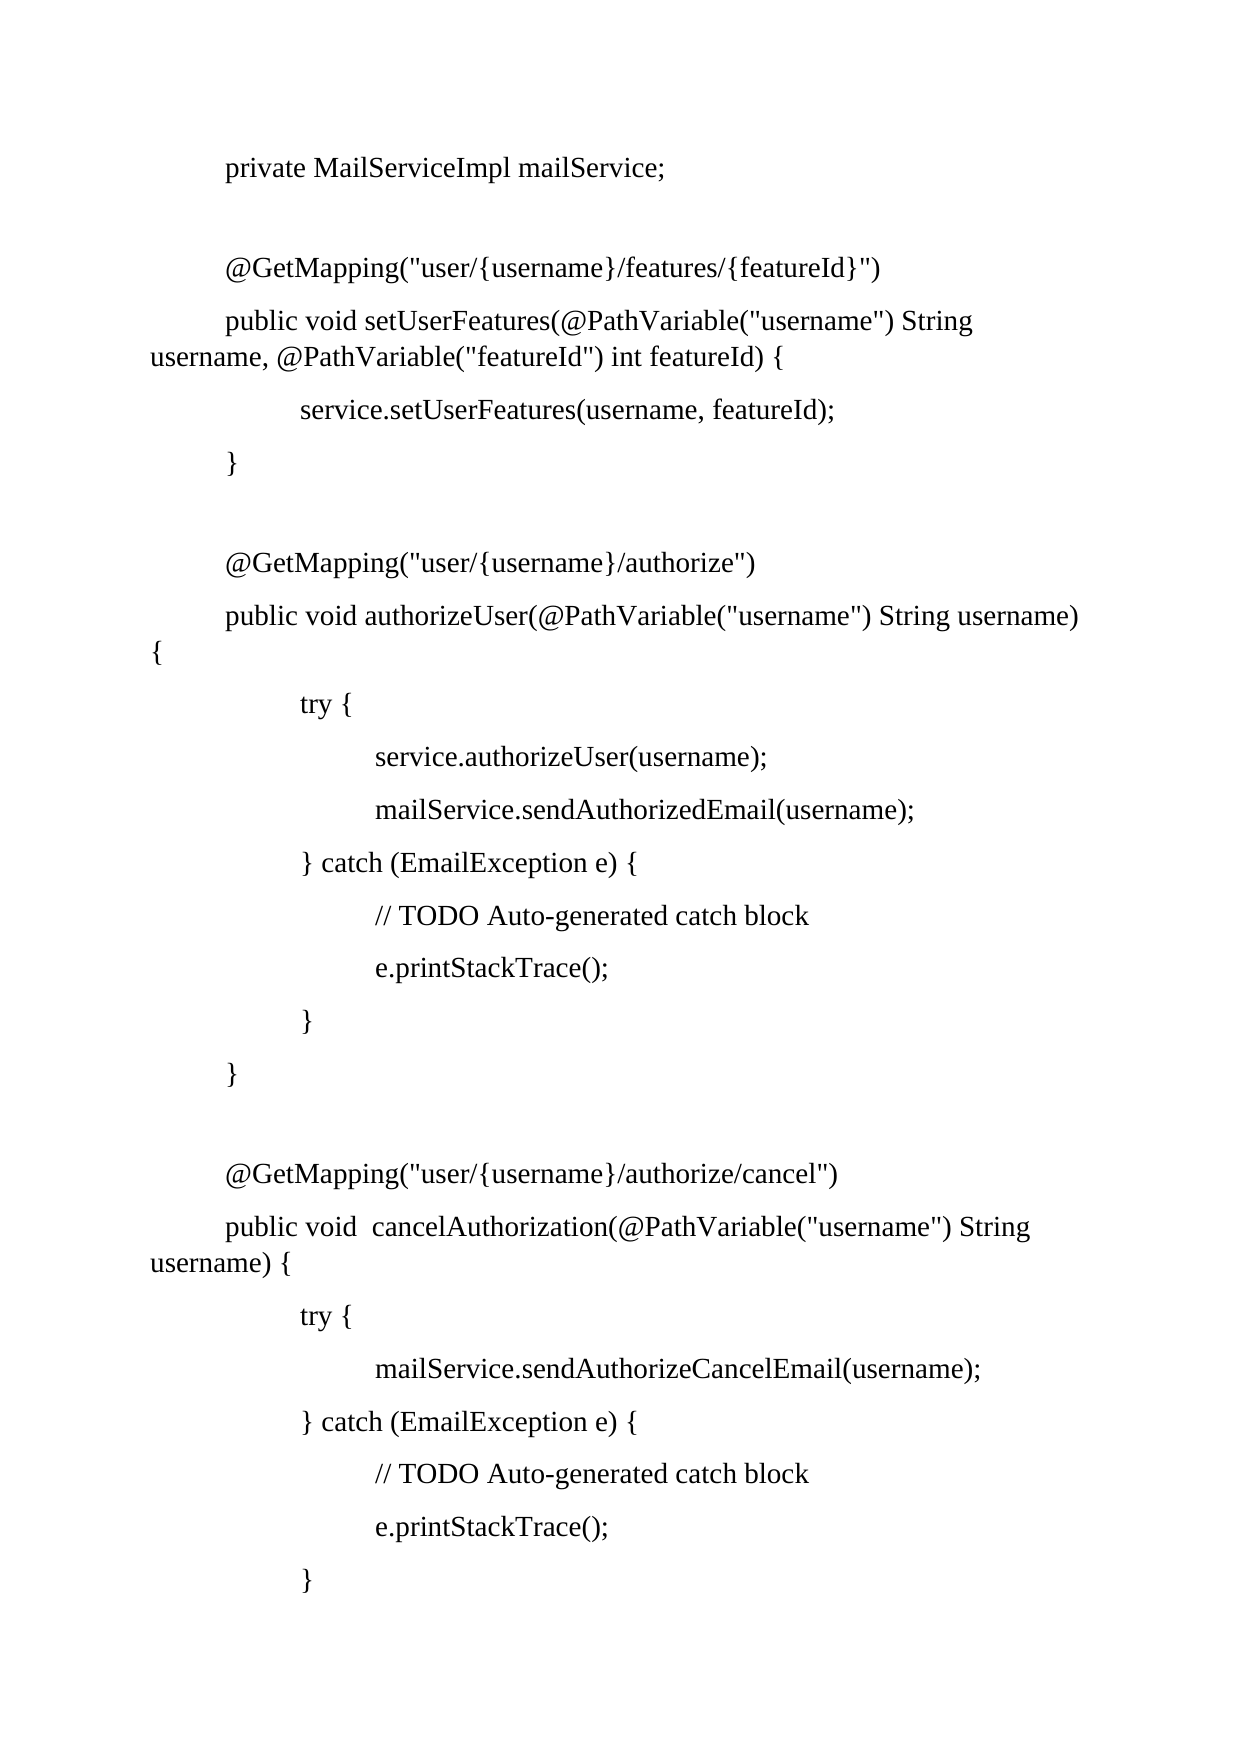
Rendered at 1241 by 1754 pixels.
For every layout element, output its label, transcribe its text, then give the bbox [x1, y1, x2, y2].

text mailService.sendAuthorizedEmail(username); [150, 792, 1090, 826]
text service.authorizeUser(username); [150, 739, 1090, 773]
text // TODO Auto-generated catch block [150, 898, 1090, 931]
text } [150, 1056, 1090, 1090]
text @GetMapping("user/{username}/authorize/cancel") [150, 1156, 1090, 1190]
text } [150, 1003, 1090, 1037]
text } [150, 1562, 1090, 1596]
text } catch (EmailException e) { [150, 845, 1090, 878]
text @GetMapping("user/{username}/features/{featureId}") [150, 250, 1090, 284]
text service.setUserFeatures(username, featureId); [150, 392, 1090, 425]
text public void cancelAuthorization(@PathVariable("username") String username) { [150, 1209, 1090, 1279]
text mailService.sendAuthorizeCancelEmail(username); [150, 1351, 1090, 1384]
text public void setUserFeatures(@PathVariable("username") String username, @PathVariable("featureId") int featureId) { [150, 303, 1090, 373]
text // TODO Auto-generated catch block [150, 1457, 1090, 1490]
text try { [150, 687, 1090, 720]
text @GetMapping("user/{username}/authorize") [150, 545, 1090, 578]
text public void authorizeUser(@PathVariable("username") String username) { [150, 598, 1090, 667]
text } [150, 445, 1090, 478]
text try { [150, 1298, 1090, 1332]
text private MailServiceImpl mailService; [150, 150, 1090, 183]
text e.printStackTrace(); [150, 951, 1090, 984]
text } catch (EmailException e) { [150, 1404, 1090, 1437]
text e.printStackTrace(); [150, 1509, 1090, 1543]
